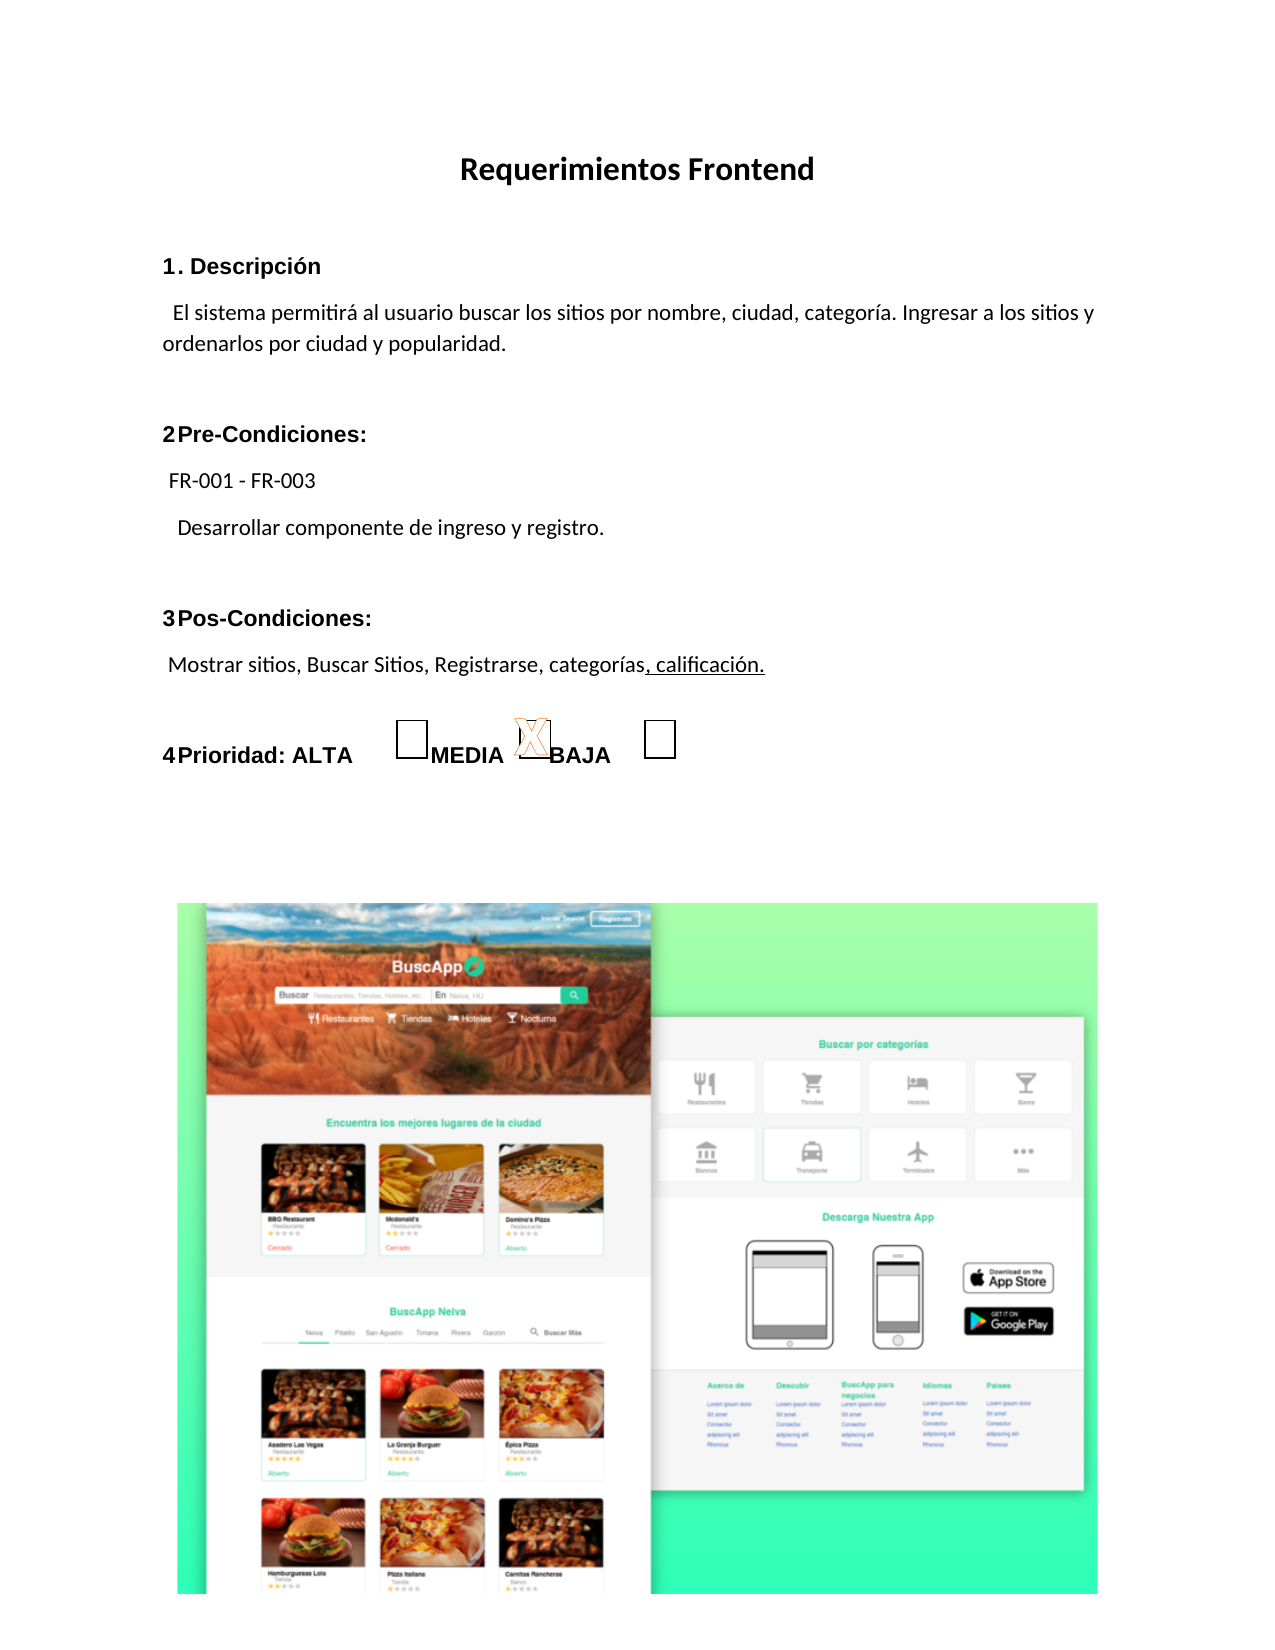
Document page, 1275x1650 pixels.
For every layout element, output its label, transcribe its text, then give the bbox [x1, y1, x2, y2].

text 2 Pre-Condiciones: [162, 421, 1098, 447]
text 3 Pos-Condiciones: [162, 604, 1098, 631]
text Desarrollar componente de ingreso y registro. [177, 513, 1098, 541]
text Requerimientos Frontend [177, 148, 1098, 188]
text Mostrar sitios, Buscar Sitios, Registrarse, categorías, calificación. [162, 650, 1098, 678]
text El sistema permitirá al usuario buscar los sitios por nombre, ciudad, categoría. Ingresar a los sitios y ordenarlos por ciudad y popularidad. [162, 298, 1098, 357]
text 4 Prioridad: ALTA MEDIA BAJA [162, 742, 1098, 768]
text FR-001 - FR-003 [162, 466, 1098, 494]
text 1 . Descripción [162, 253, 1098, 280]
picture [177, 903, 1098, 1594]
